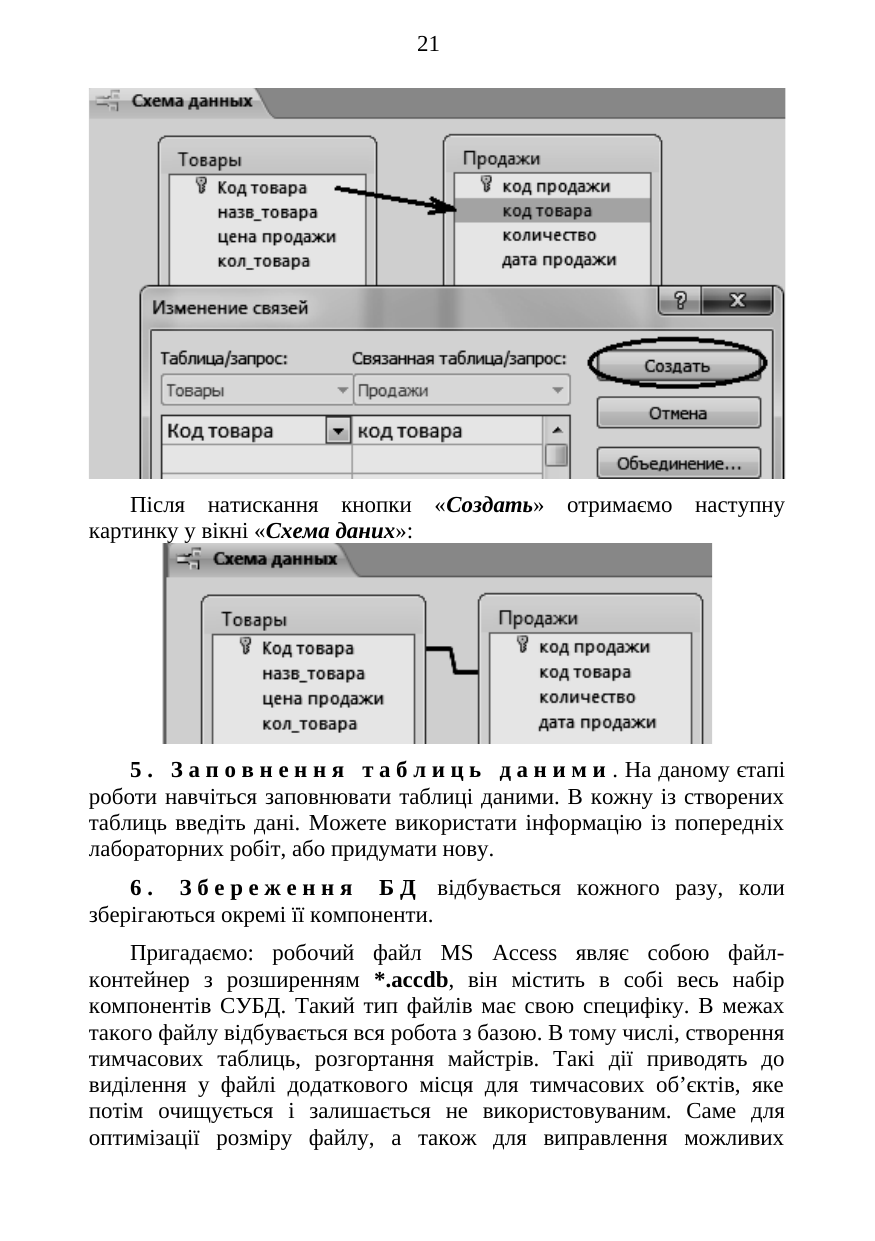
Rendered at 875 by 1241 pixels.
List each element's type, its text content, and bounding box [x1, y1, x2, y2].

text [89, 939, 785, 1150]
text 5. Заповнення таблиць даними. На даному єтапі роботи навчіться заповнювати таблиці даними. В кожну із створених таблиць введіть дані. Можете використати інформацію із попередніх лабораторних робіт, або придумати нову. [89, 756, 785, 862]
text 6. Збереження БД відбувається кожного разу, коли зберігаються окремі її компоненти. [89, 874, 785, 927]
text Після натискання кнопки «Создать» отримаємо наступну картинку у вікні «Схема даних»: [89, 491, 785, 544]
